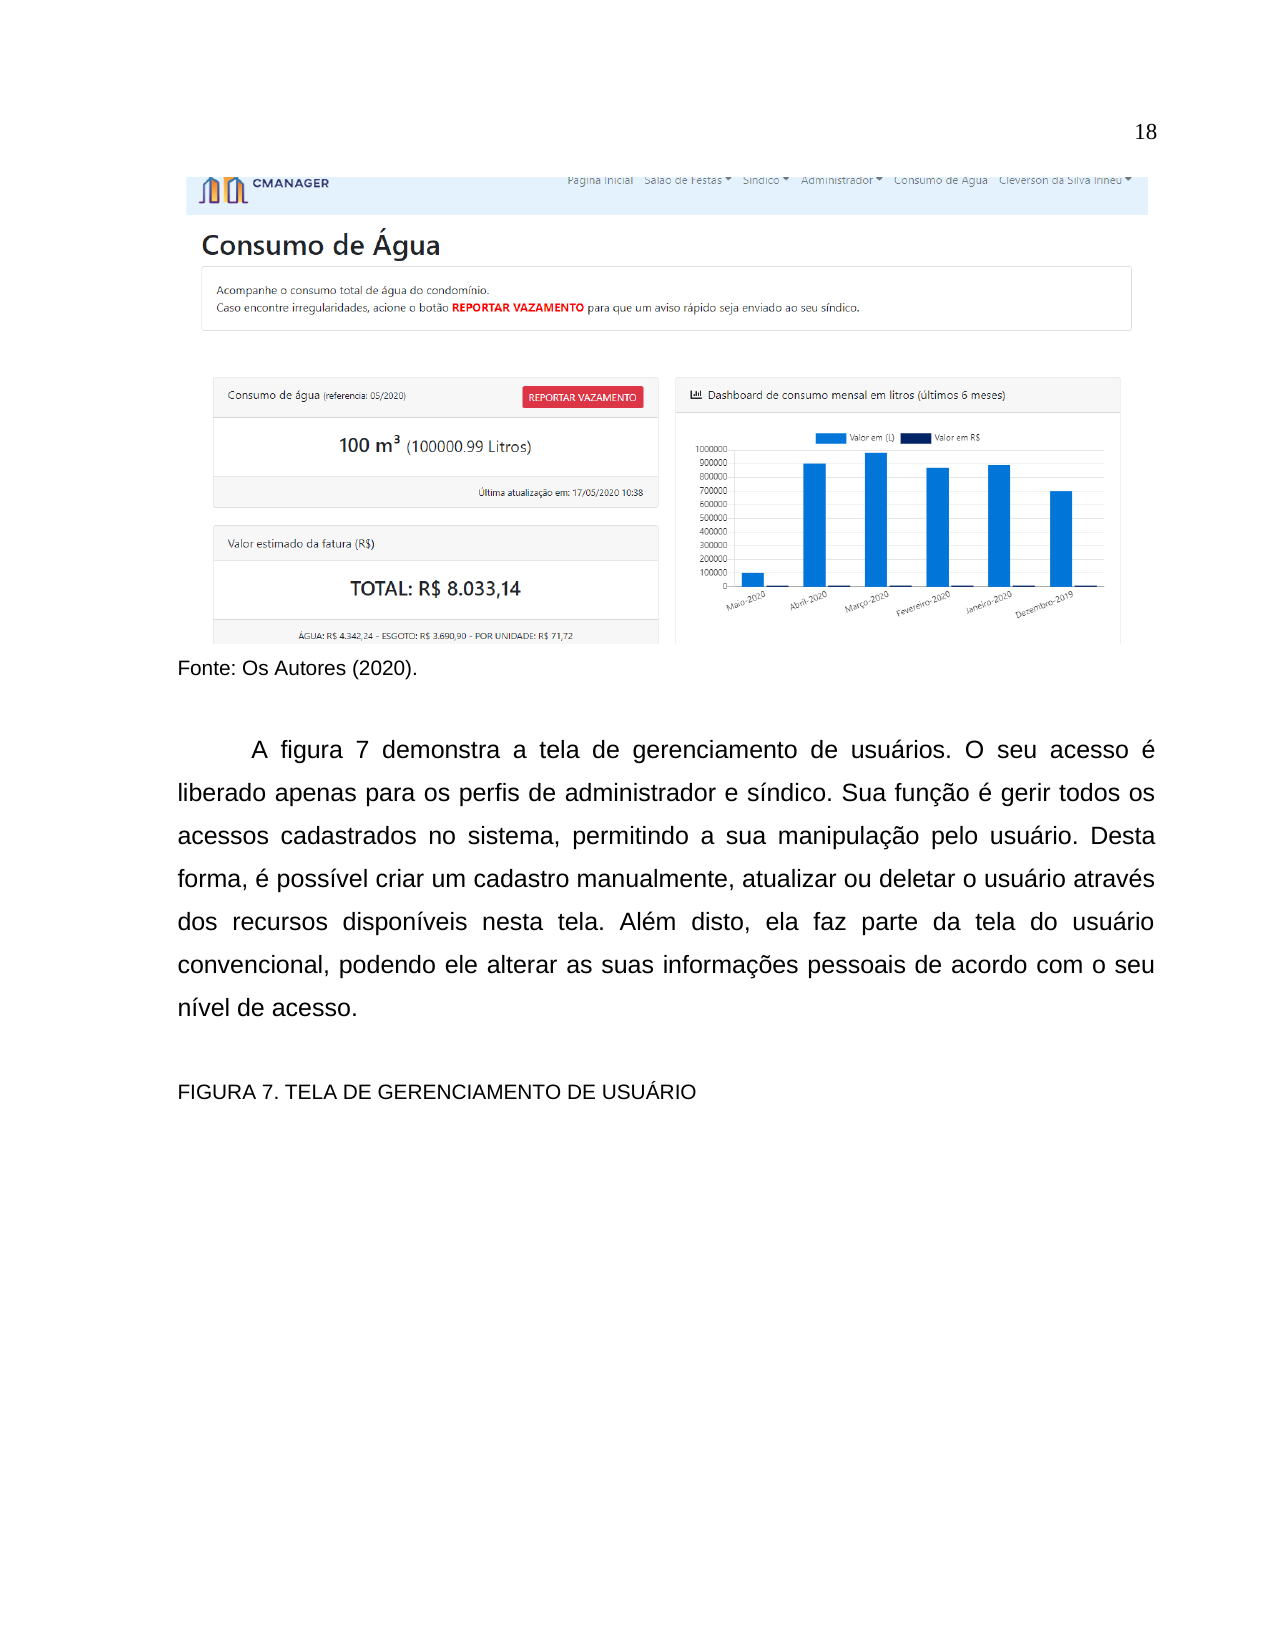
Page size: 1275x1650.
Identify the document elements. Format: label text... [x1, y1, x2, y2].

text FIGURA 7. TELA DE GERENCIAMENTO DE USUÁRIO [177, 1080, 1157, 1104]
text Fonte: Os Autores (2020). [177, 656, 1157, 679]
text A figura 7 demonstra a tela de gerenciamento de usuários. O seu acesso é liberado apenas para os perfis de administrador e síndico. Sua função é gerir todos os acessos cadastrados no sistema, permitindo a sua manipulação pelo usuário. Desta forma, é possível criar um cadastro manualmente, atualizar ou deletar o usuário através dos recursos disponíveis nesta tela. Além disto, ela faz parte da tela do usuário convencional, podendo ele alterar as suas informações pessoais de acordo com o seu nível de acesso. [177, 735, 1157, 1022]
picture [186, 177, 1148, 644]
